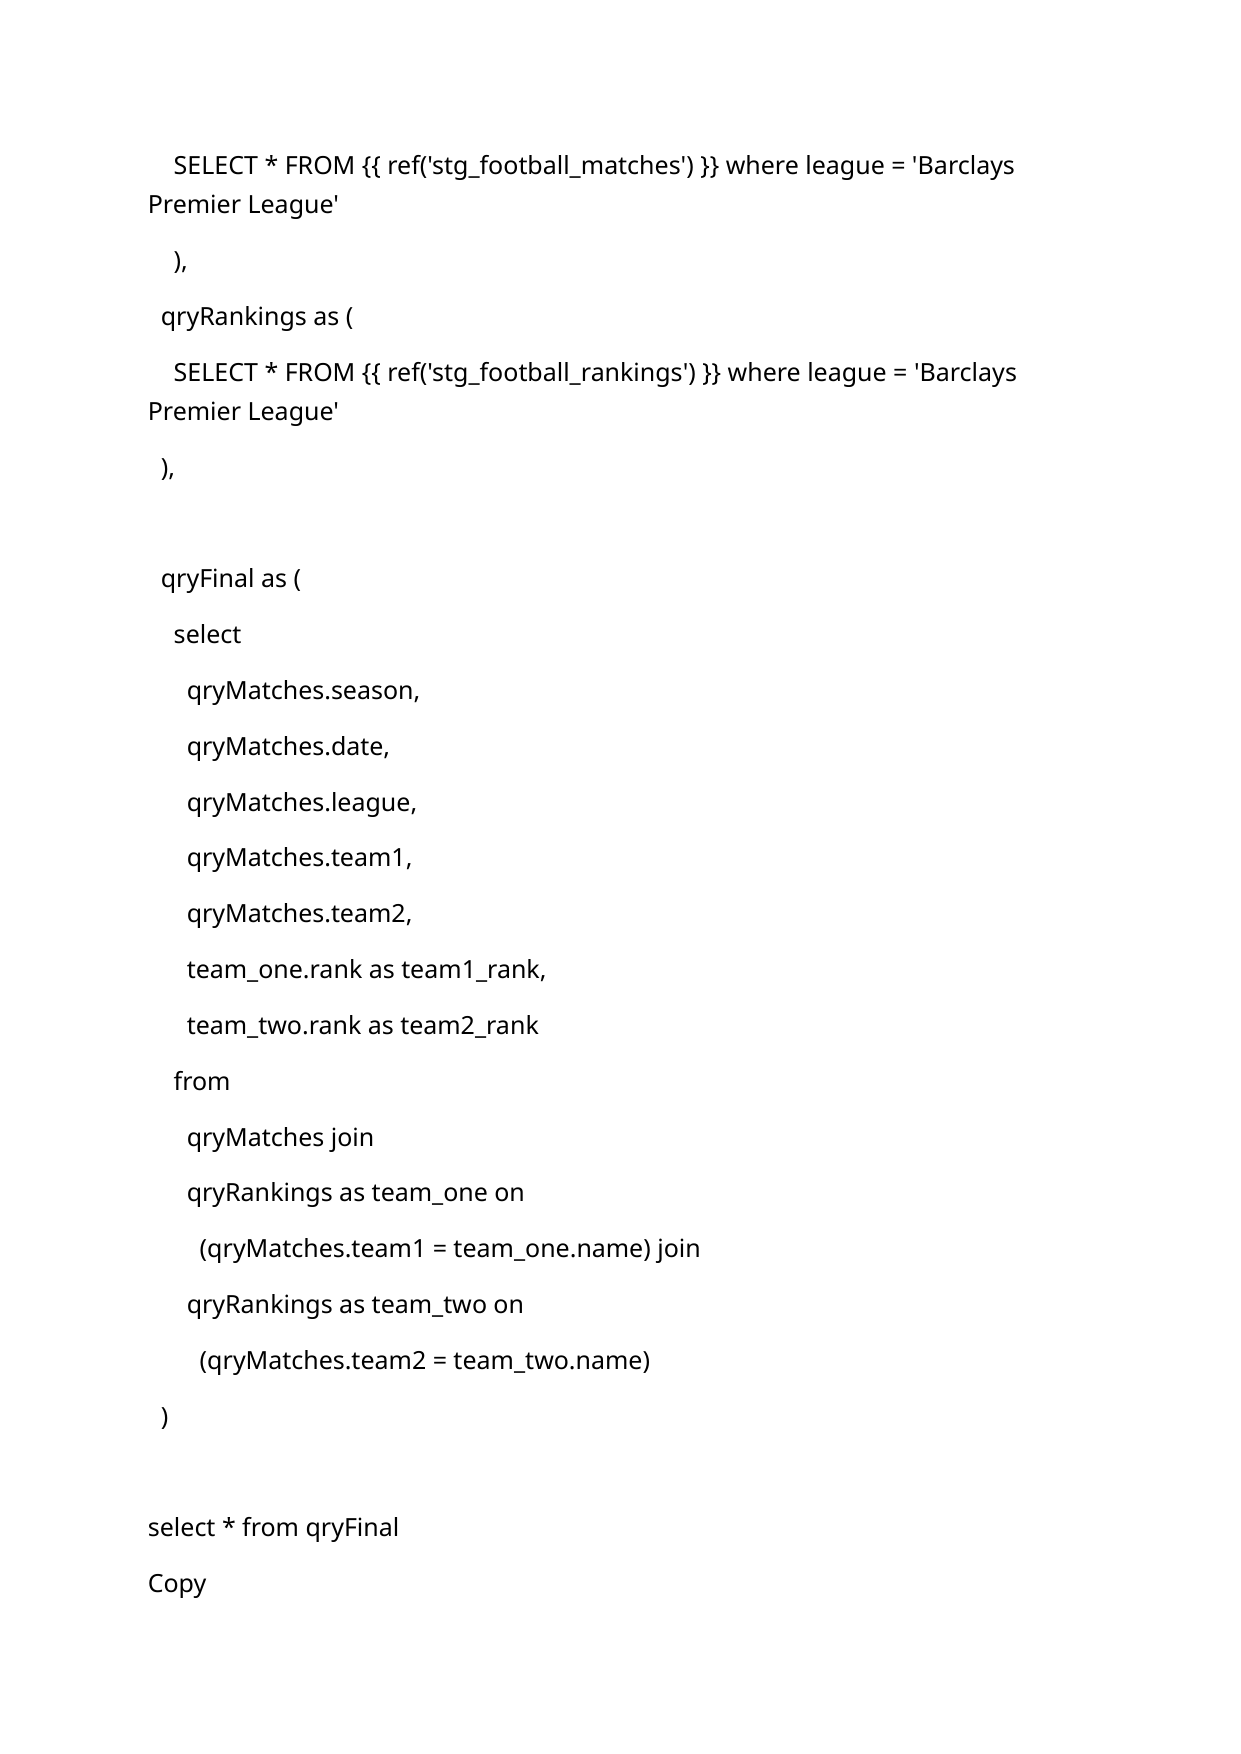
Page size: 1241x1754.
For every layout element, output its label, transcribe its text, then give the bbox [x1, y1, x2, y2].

text qryMatches.team2, [148, 896, 1093, 930]
text qryFinal as ( [148, 561, 1093, 595]
text qryMatches.team1, [148, 840, 1093, 874]
text qryMatches.date, [148, 728, 1093, 762]
text qryMatches join [148, 1119, 1093, 1153]
text SELECT * FROM {{ ref('stg_football_matches') }} where league = 'Barclays Premier League' [148, 148, 1093, 221]
text ), [148, 243, 1093, 277]
text SELECT * FROM {{ ref('stg_football_rankings') }} where league = 'Barclays Premier League' [148, 354, 1093, 427]
text (qryMatches.team2 = team_two.name) [148, 1343, 1093, 1377]
text select [148, 617, 1093, 651]
text qryRankings as team_one on [148, 1175, 1093, 1209]
text ) [148, 1398, 1093, 1432]
text qryRankings as ( [148, 298, 1093, 332]
text qryRankings as team_two on [148, 1287, 1093, 1321]
text team_one.rank as team1_rank, [148, 952, 1093, 986]
text ), [148, 449, 1093, 483]
text (qryMatches.team1 = team_one.name) join [148, 1231, 1093, 1265]
text qryMatches.season, [148, 673, 1093, 707]
text qryMatches.league, [148, 784, 1093, 818]
text team_two.rank as team2_rank [148, 1008, 1093, 1042]
text select * from qryFinal [148, 1510, 1093, 1544]
text Copy [148, 1566, 1093, 1600]
text from [148, 1063, 1093, 1097]
